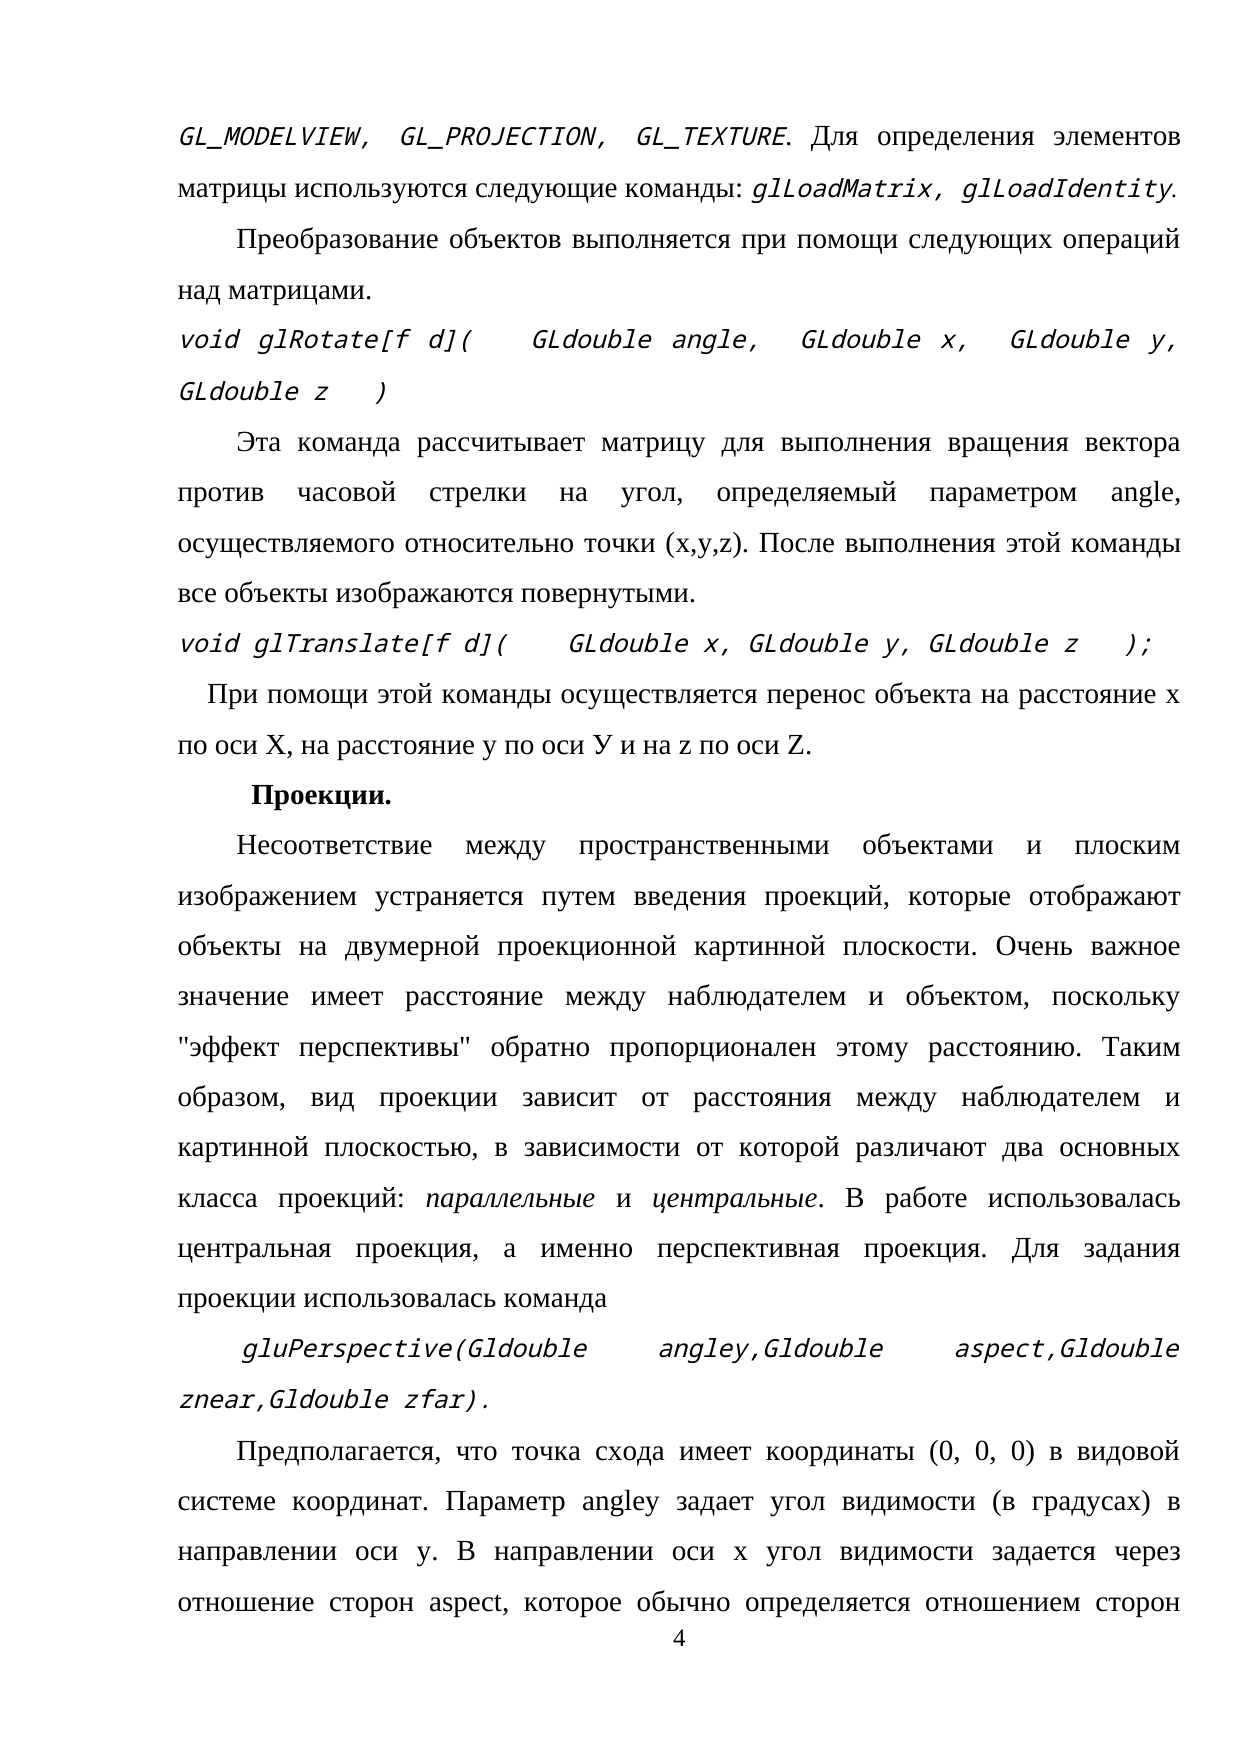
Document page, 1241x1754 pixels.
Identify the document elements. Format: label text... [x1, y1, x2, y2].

text gluPerspective(Gldouble angley,Gldouble aspect,Gldouble znear,Gldouble zfar). [177, 1331, 1181, 1416]
text Несоответствие между пространственными объектами и плоским изображением устраняется путем введения проекций, которые отображают объекты на двумерной проекционной картинной плоскости. Очень важное значение имеет расстояние между наблюдателем и объектом, поскольку "эффект перспективы" обратно пропорционален этому расстоянию. Таким образом, вид проекции зависит от расстояния между наблюдателем и картинной плоскостью, в зависимости от которой различают два основных класса проекций: параллельные и центральные. В работе использовалась центральная проекция, а именно перспективная проекция. Для задания проекции использовалась команда [177, 827, 1181, 1314]
text Эта команда рассчитывает матрицу для выполнения вращения вектора против часовой стрелки на угол, определяемый параметром angle, осуществляемого относительно точки (x,y,z). После выполнения этой команды все объекты изображаются повернутыми. [177, 424, 1181, 609]
text void glRotate[f d]( GLdouble angle, GLdouble x, GLdouble y, GLdouble z ) [177, 322, 1181, 407]
text void glTranslate[f d]( GLdouble x, GLdouble y, GLdouble z ); [177, 626, 1181, 659]
text Проекции. [177, 777, 1181, 811]
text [177, 1433, 1181, 1617]
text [177, 118, 1181, 204]
text Преобразование объектов выполняется при помощи следующих операций над матрицами. [177, 222, 1181, 305]
text При помощи этой команды осуществляется перенос объекта на расстояние х по оси Х, на расстояние у по оси У и на z по оси Z. [177, 677, 1181, 760]
